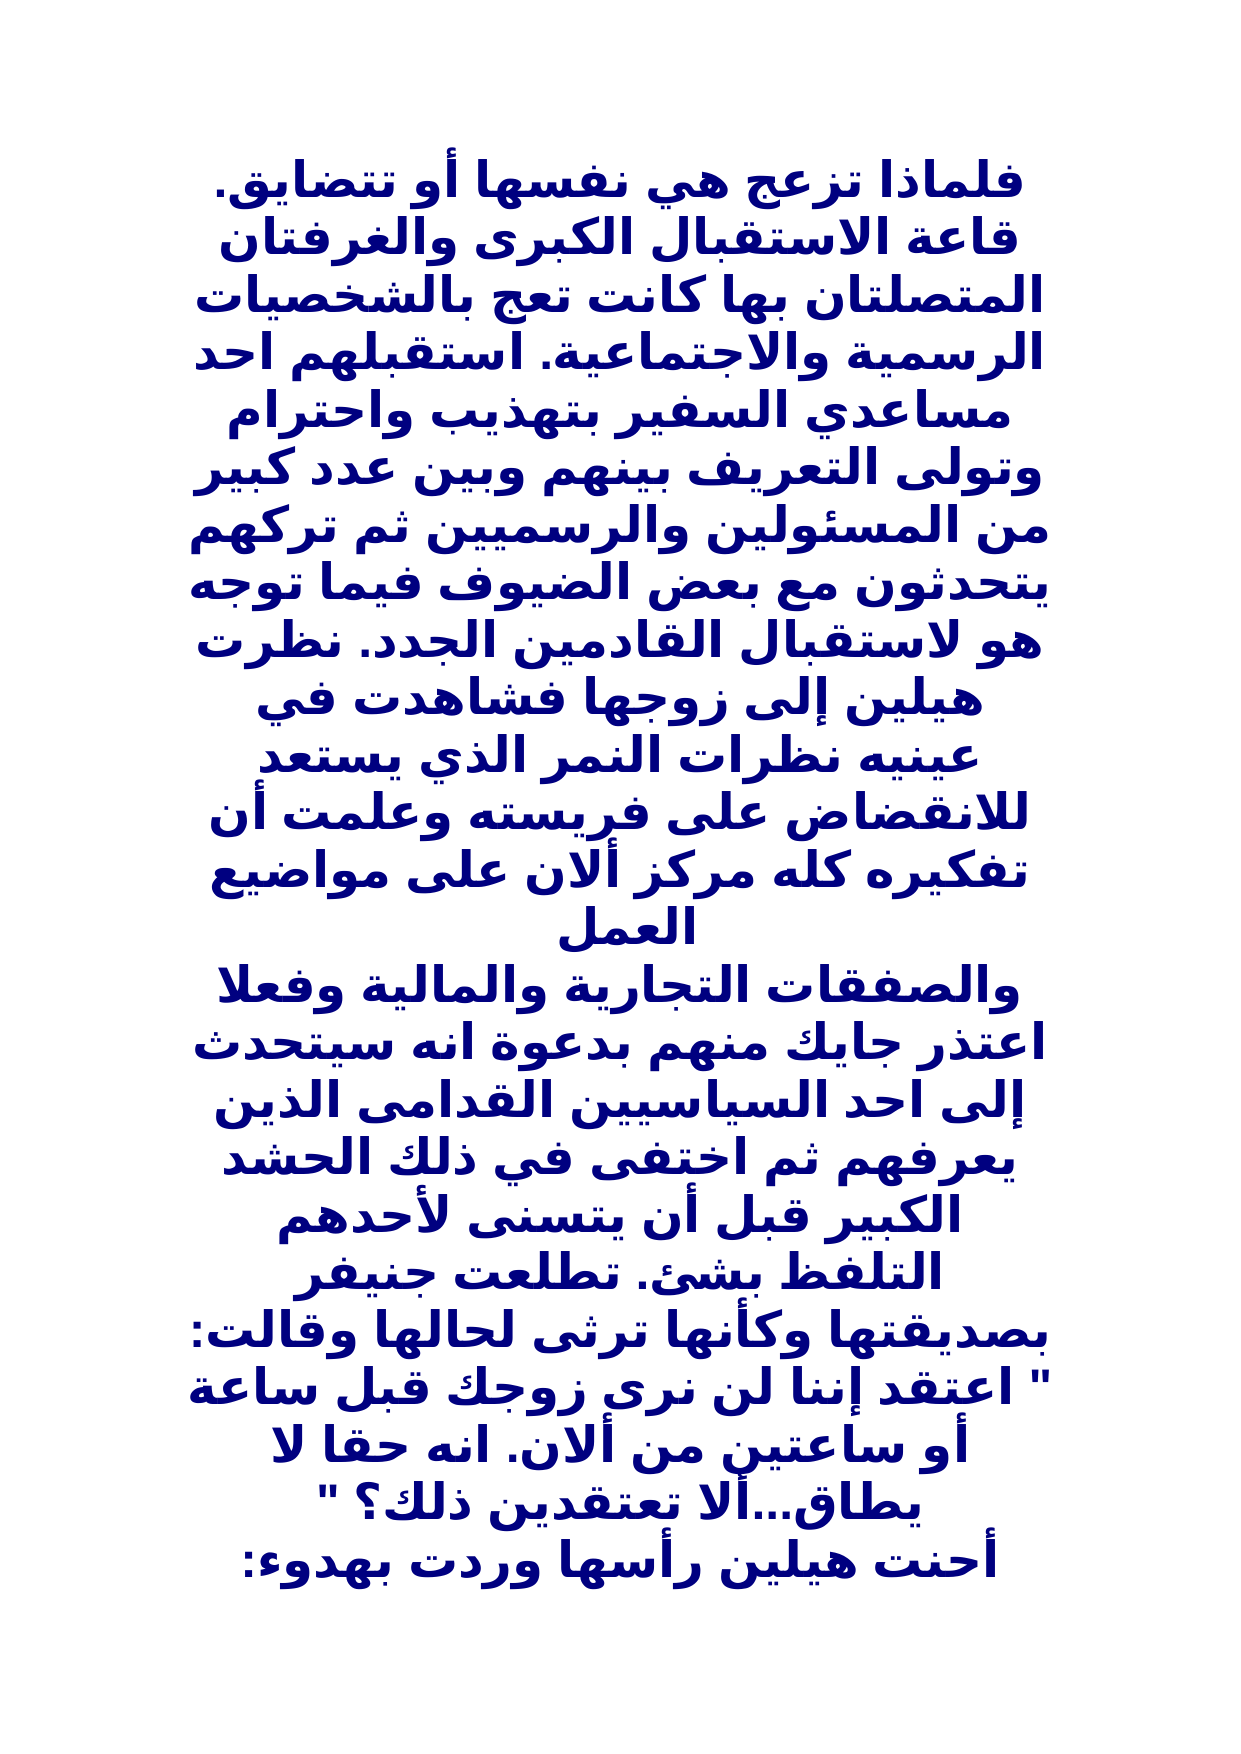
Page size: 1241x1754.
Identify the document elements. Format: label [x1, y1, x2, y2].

text [187, 150, 1053, 1587]
